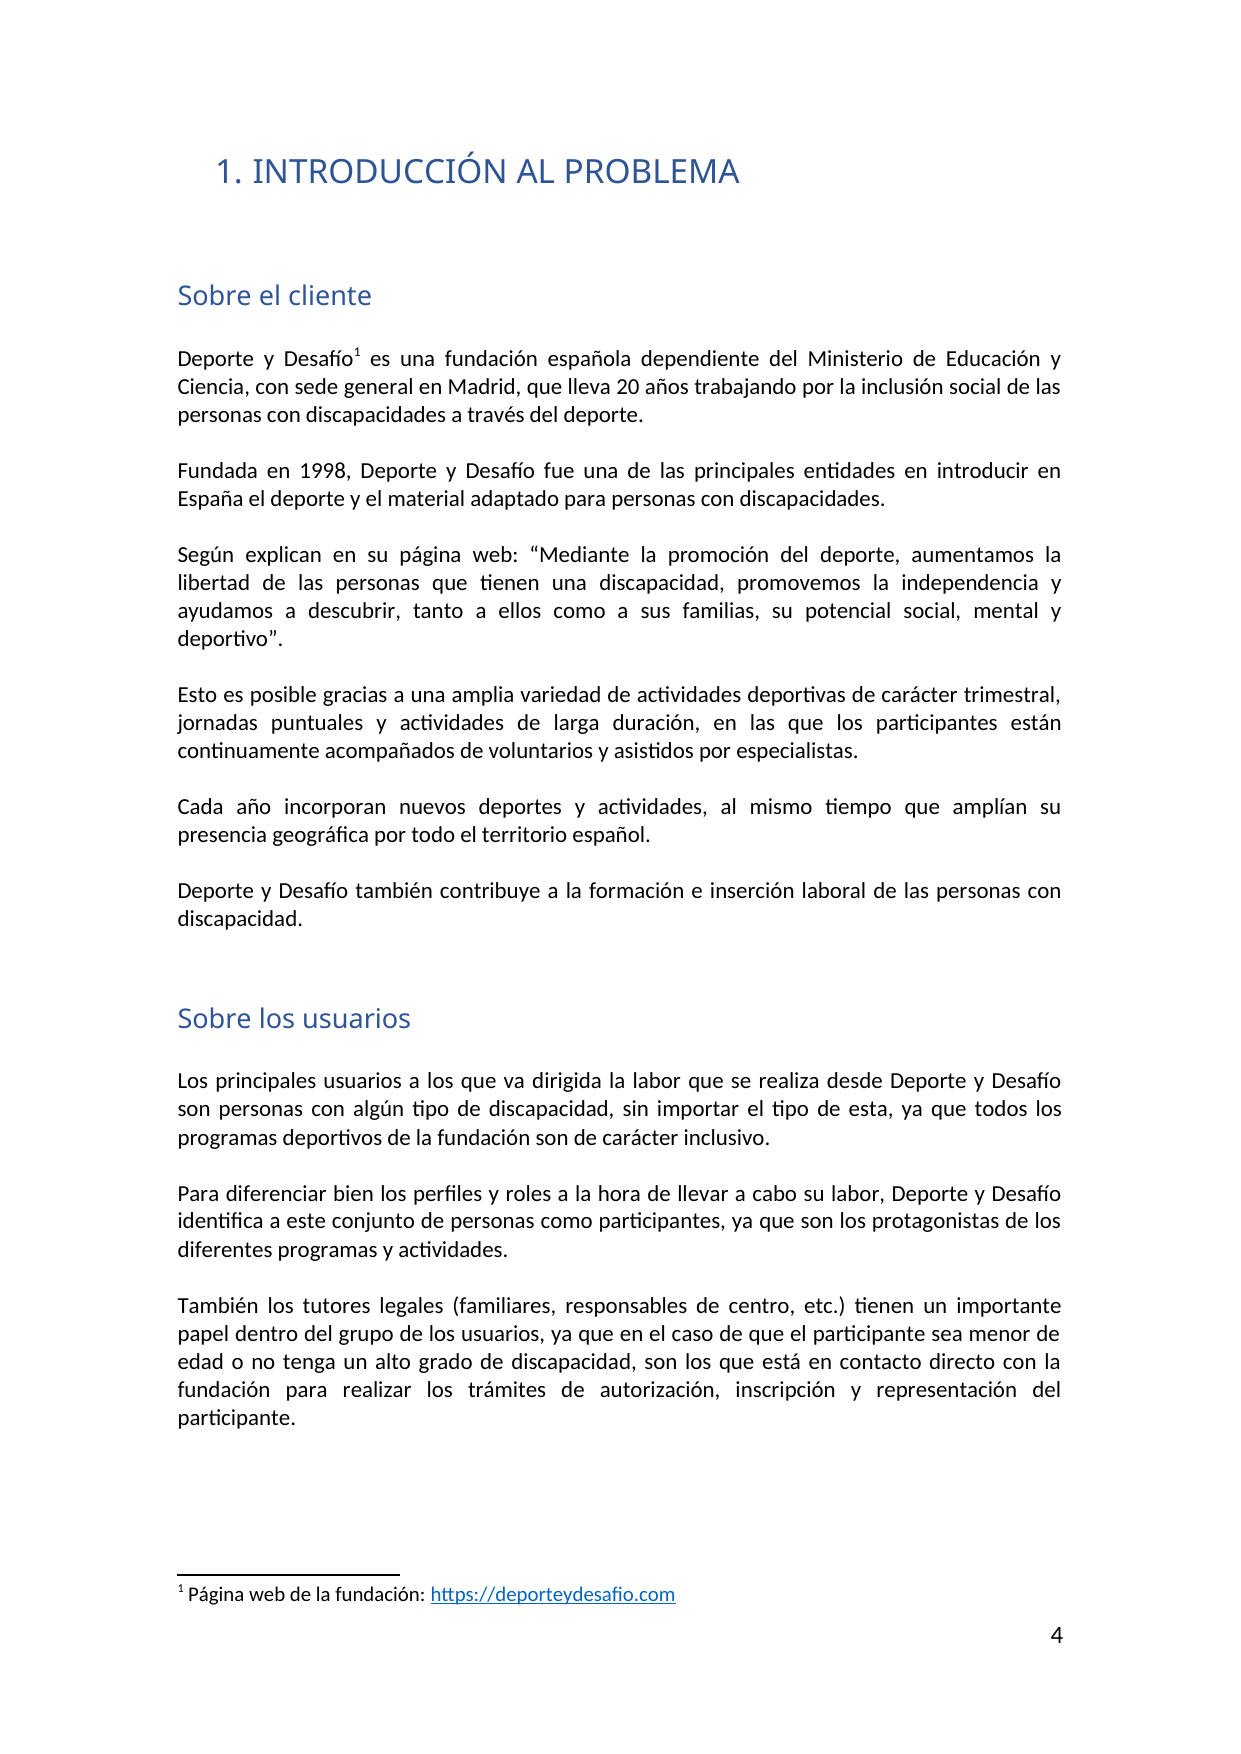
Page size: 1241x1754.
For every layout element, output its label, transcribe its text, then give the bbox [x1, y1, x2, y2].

text Deporte y Desafío también contribuye a la formación e inserción laboral de las personas con discapacidad. [177, 876, 1063, 932]
text Deporte y Desafío es una fundación española dependiente del Ministerio de Educación y Ciencia, con sede general en Madrid, que lleva 20 años trabajando por la inclusión social de las personas con discapacidades a través del deporte. [177, 344, 1063, 428]
subtitle INTRODUCCIÓN AL PROBLEMA [215, 148, 1063, 193]
text Cada año incorporan nuevos deportes y actividades, al mismo tiempo que amplían su presencia geográfica por todo el territorio español. [177, 792, 1063, 848]
text Esto es posible gracias a una amplia variedad de actividades deportivas de carácter trimestral, jornadas puntuales y actividades de larga duración, en las que los participantes están continuamente acompañados de voluntarios y asistidos por especialistas. [177, 680, 1063, 764]
text Según explican en su página web: “Mediante la promoción del deporte, aumentamos la libertad de las personas que tienen una discapacidad, promovemos la independencia y ayudamos a descubrir, tanto a ellos como a sus familias, su potencial social, mental y deportivo”. [177, 540, 1063, 652]
text Fundada en 1998, Deporte y Desafío fue una de las principales entidades en introducir en España el deporte y el material adaptado para personas con discapacidades. [177, 456, 1063, 512]
subtitle Sobre los usuarios [177, 999, 1063, 1036]
text Los principales usuarios a los que va dirigida la labor que se realiza desde Deporte y Desafío son personas con algún tipo de discapacidad, sin importar el tipo de esta, ya que todos los programas deportivos de la fundación son de carácter inclusivo. [177, 1067, 1063, 1151]
text Para diferenciar bien los perfiles y roles a la hora de llevar a cabo su labor, Deporte y Desafío identifica a este conjunto de personas como participantes, ya que son los protagonistas de los diferentes programas y actividades. [177, 1179, 1063, 1263]
subtitle Sobre el cliente [177, 276, 1063, 313]
